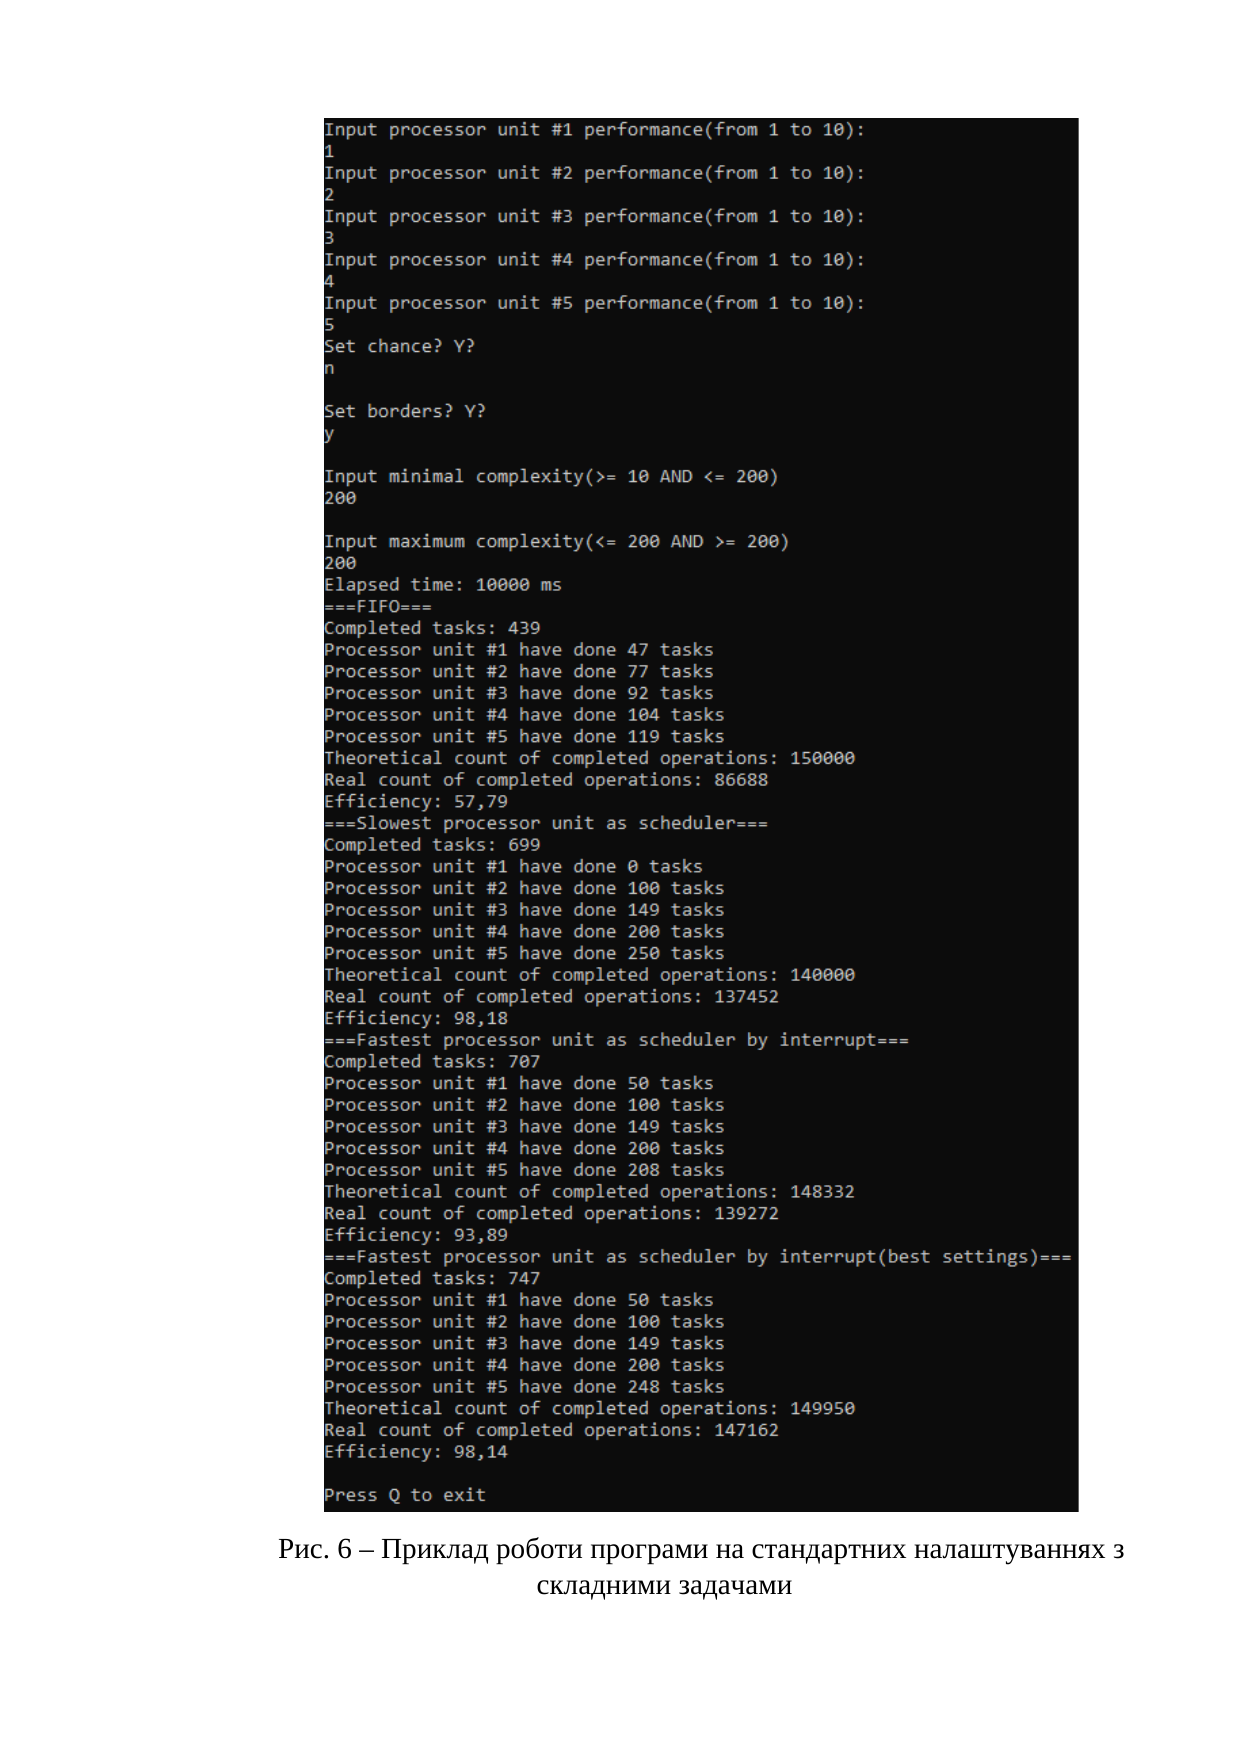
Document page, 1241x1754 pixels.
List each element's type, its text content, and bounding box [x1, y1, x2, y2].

picture [324, 118, 1079, 1512]
text Рис. 6 – Приклад роботи програми на стандартних налаштуваннях з складними задачами [177, 1531, 1152, 1600]
